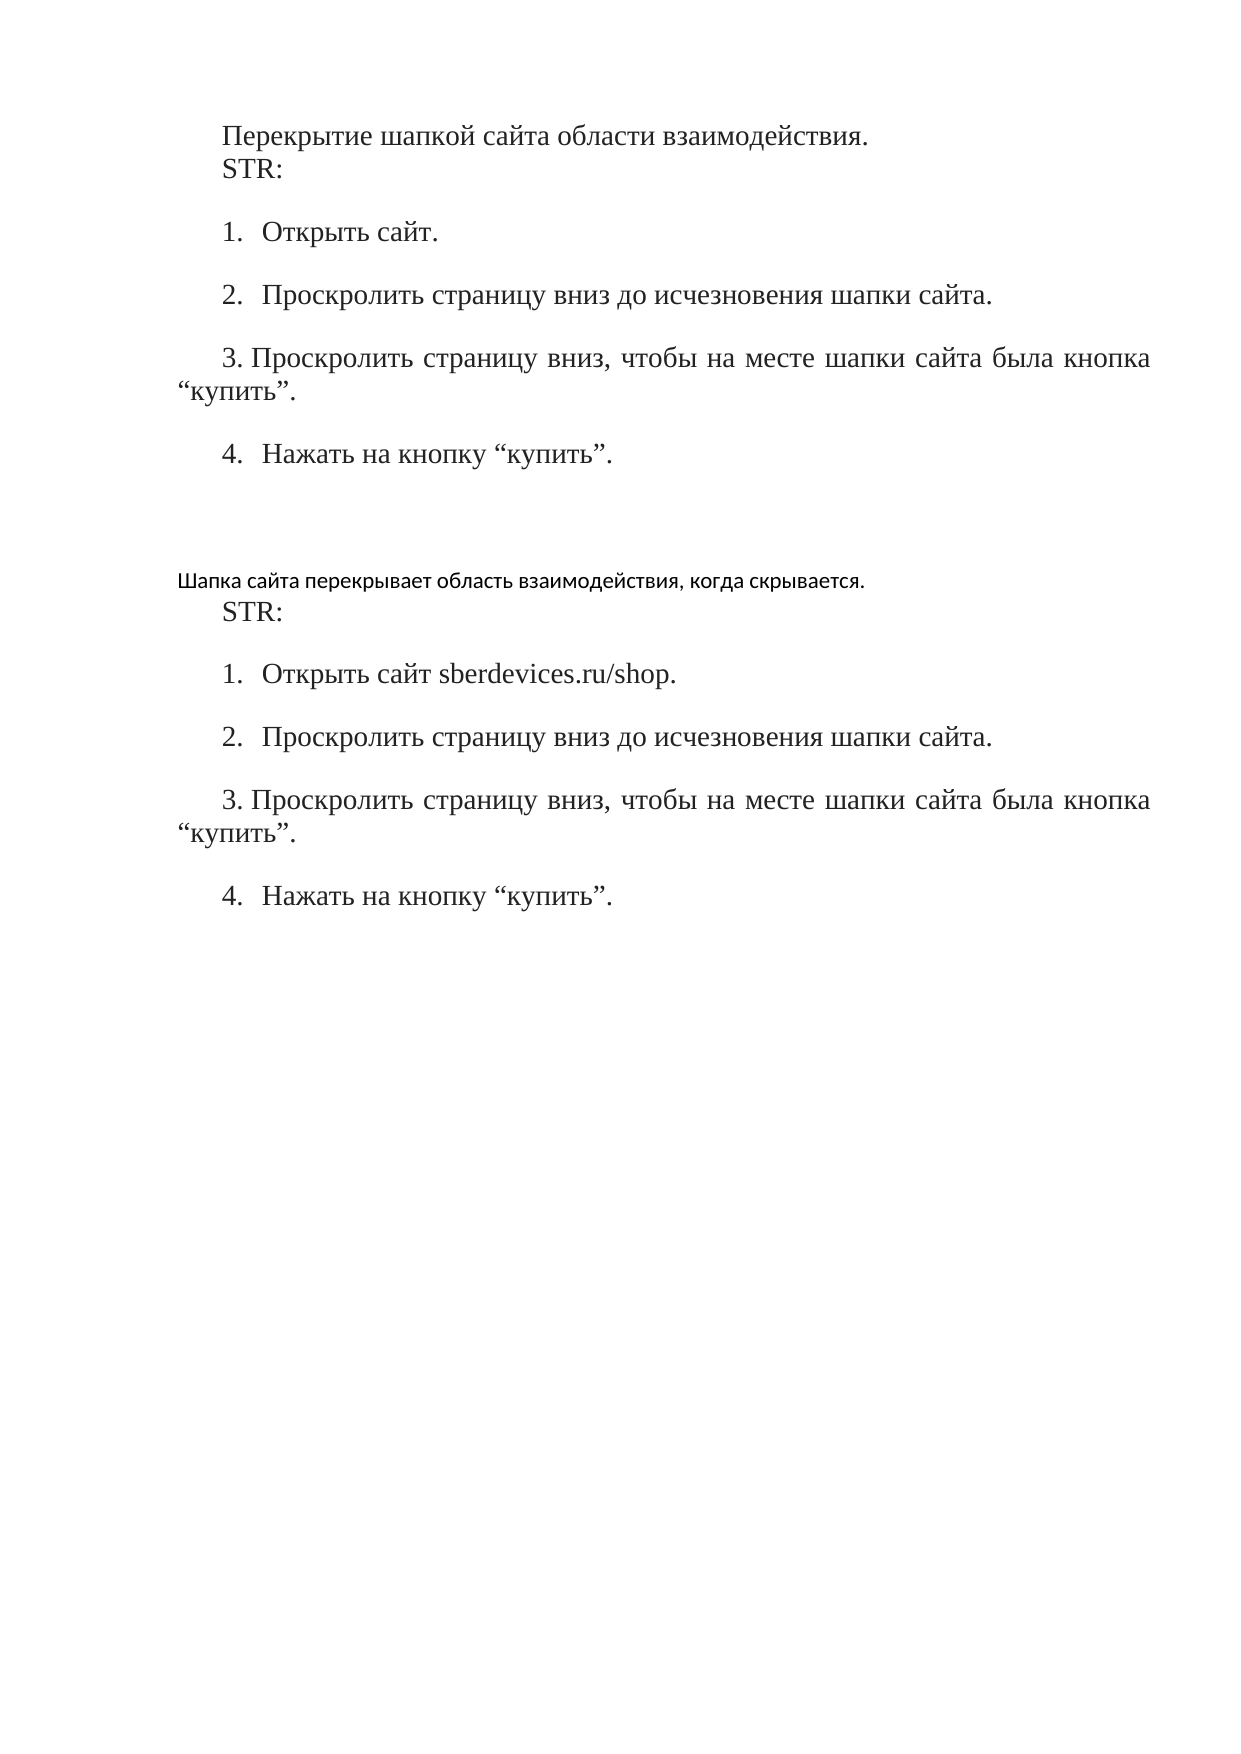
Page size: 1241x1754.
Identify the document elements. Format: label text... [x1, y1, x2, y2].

text Перекрытие шапкой сайта области взаимодействия. [177, 118, 1152, 152]
text 3. Проскролить страницу вниз, чтобы на месте шапки сайта была кнопка “купить”. [177, 782, 1152, 849]
text STR: [177, 152, 1152, 185]
text 2. Проскролить страницу вниз до исчезновения шапки сайта. [177, 719, 1152, 753]
text 2. Проскролить страницу вниз до исчезновения шапки сайта. [177, 277, 1152, 311]
text 4. Нажать на кнопку “купить”. [177, 878, 1152, 912]
text STR: [177, 594, 1152, 627]
text 4. Нажать на кнопку “купить”. [177, 436, 1152, 469]
text 3. Проскролить страницу вниз, чтобы на месте шапки сайта была кнопка “купить”. [177, 340, 1152, 407]
text 1. Открыть сайт sberdevices.ru/shop. [177, 657, 1152, 690]
text 1. Открыть сайт. [177, 214, 1152, 248]
text Шапка сайта перекрывает область взаимодействия, когда скрывается. [177, 499, 1152, 594]
